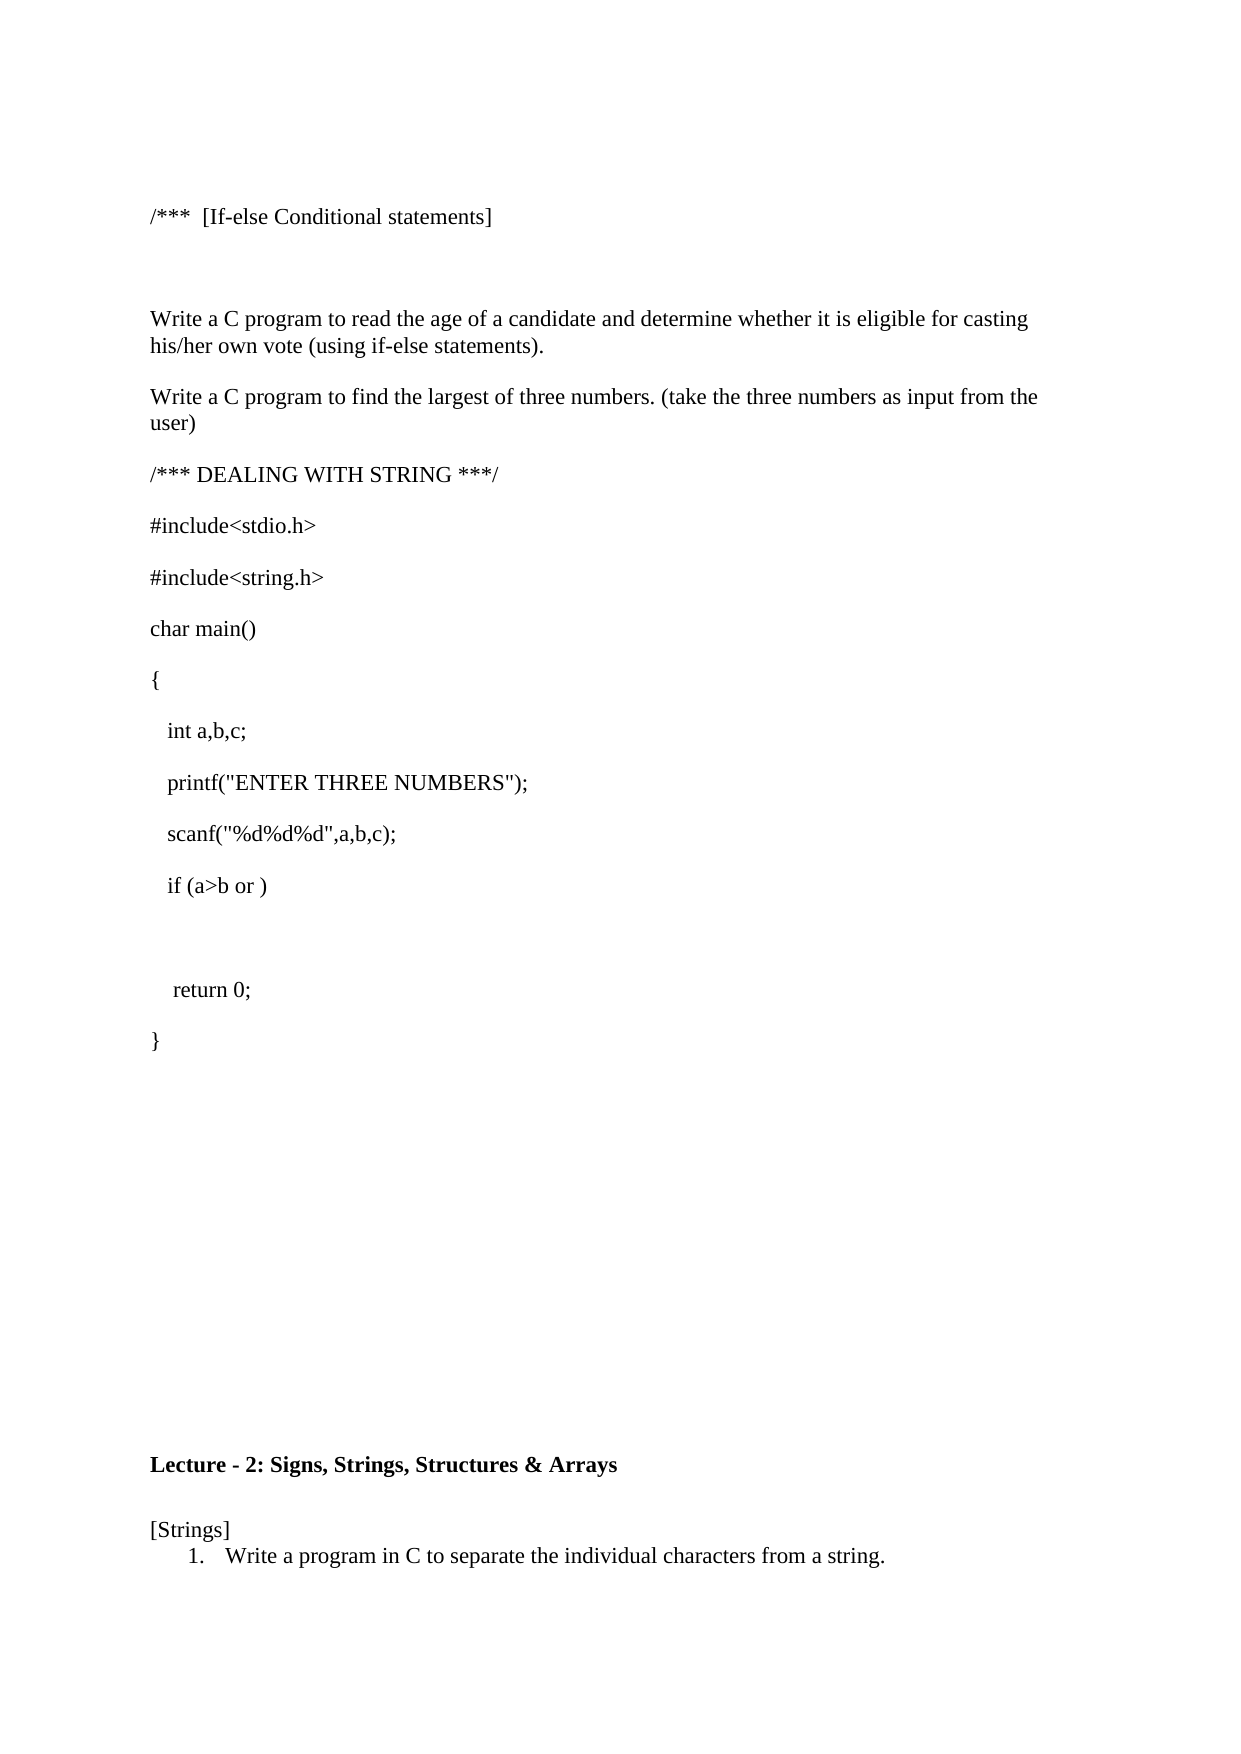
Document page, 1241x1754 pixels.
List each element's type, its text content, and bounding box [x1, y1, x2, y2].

text return 0; [150, 976, 1090, 1002]
text } [150, 1027, 1090, 1054]
text if (a>b or ) [150, 872, 1090, 898]
text /*** [If-else Conditional statements] [150, 203, 1090, 229]
list Write a program in C to separate the individual characters from a string. [187, 1542, 1090, 1569]
text Write a C program to find the largest of three numbers. (take the three numbers as input from the user) [150, 383, 1090, 436]
text [Strings] [150, 1516, 1090, 1542]
text printf("ENTER THREE NUMBERS"); [150, 769, 1090, 795]
text scanf("%d%d%d",a,b,c); [150, 820, 1090, 847]
text #include<string.h> [150, 563, 1090, 590]
text char main() [150, 615, 1090, 641]
text { [150, 666, 1090, 693]
text Write a C program to read the age of a candidate and determine whether it is eligible for casting his/her own vote (using if-else statements). [150, 305, 1090, 358]
text /*** DEALING WITH STRING ***/ [150, 461, 1090, 487]
text #include<stdio.h> [150, 512, 1090, 538]
text int a,b,c; [150, 718, 1090, 744]
text Lecture - 2: Signs, Strings, Structures & Arrays [150, 1451, 1090, 1477]
